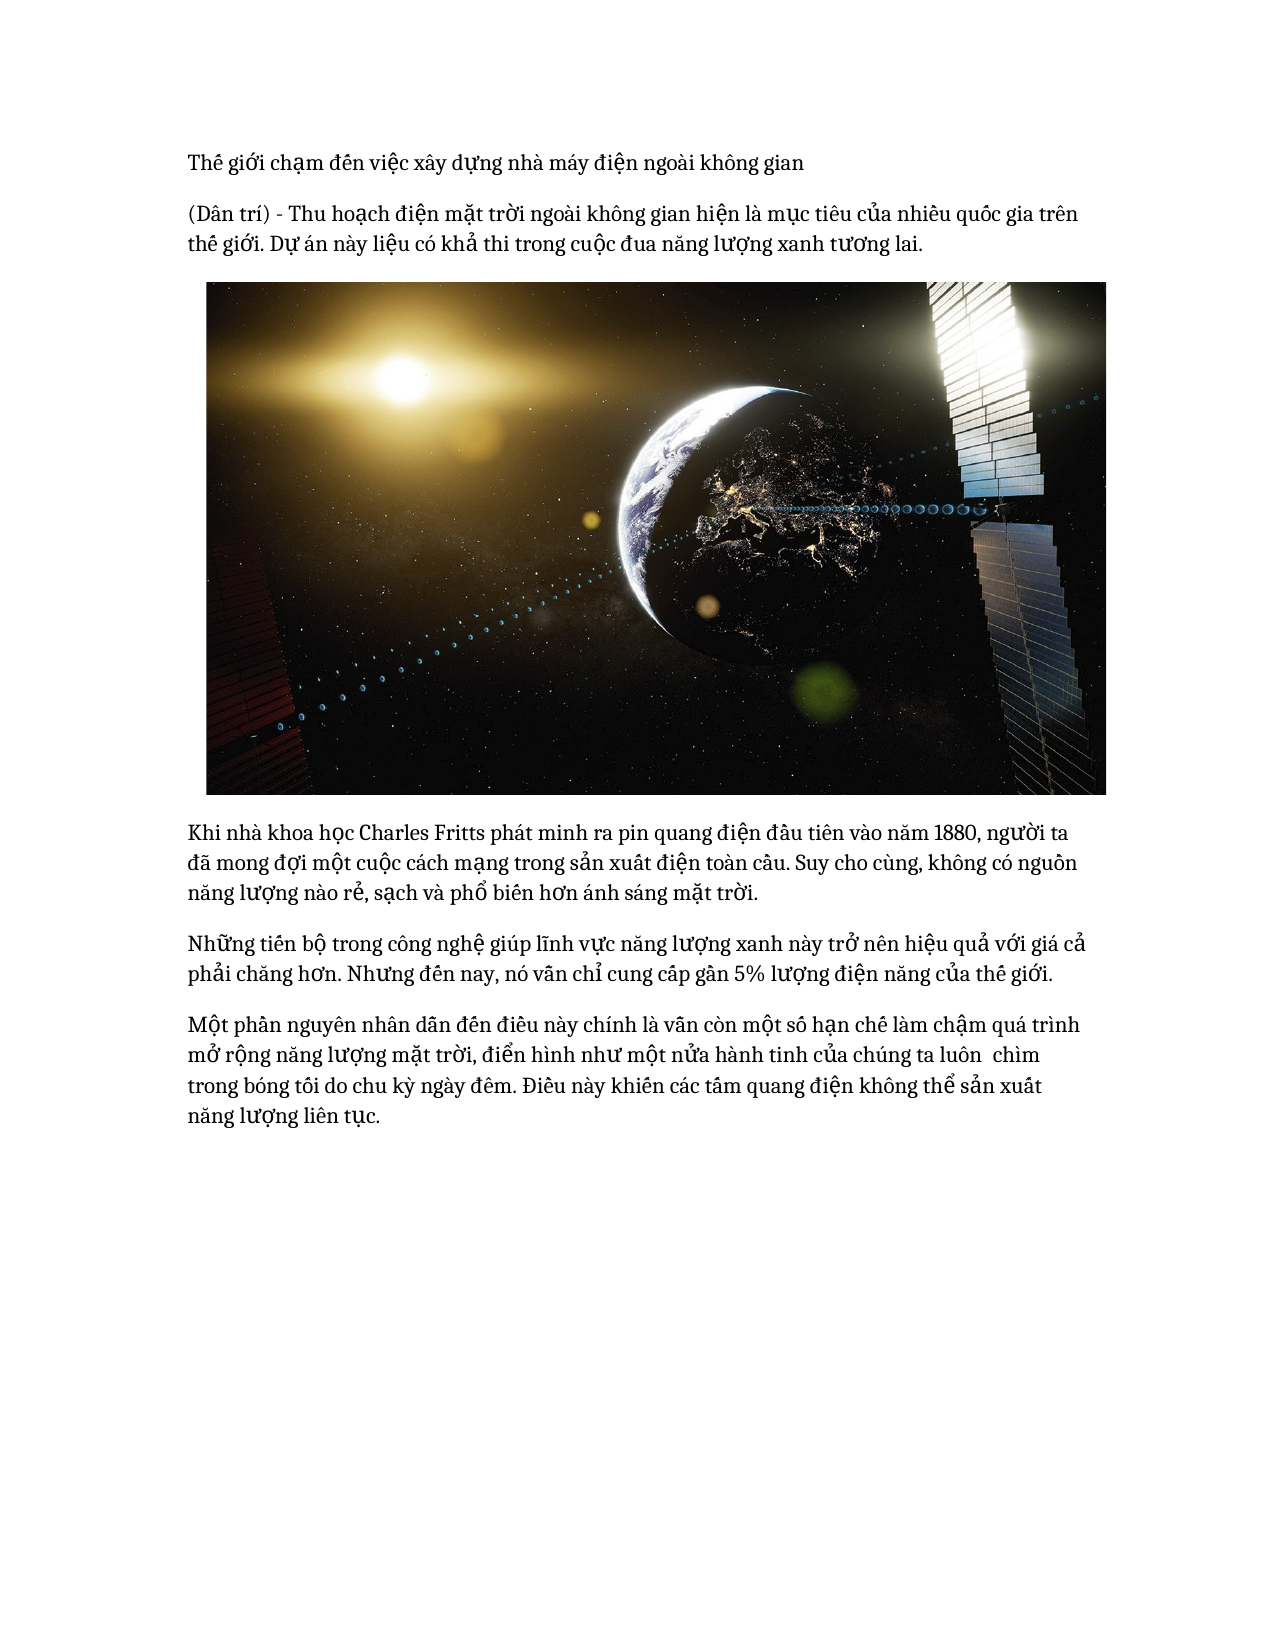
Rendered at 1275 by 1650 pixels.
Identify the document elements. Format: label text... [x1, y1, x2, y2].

text Khi nhà khoa học Charles Fritts phát minh ra pin quang điện đầu tiên vào năm 1880, người ta đã mong đợi một cuộc cách mạng trong sản xuất điện toàn cầu. Suy cho cùng, không có nguồn năng lượng nào rẻ, sạch và phổ biến hơn ánh sáng mặt trời. [187, 819, 1087, 906]
text Thế giới chạm đến việc xây dựng nhà máy điện ngoài không gian [187, 150, 1087, 176]
picture [206, 282, 1107, 795]
text Một phần nguyên nhân dẫn đến điều này chính là vẫn còn một số hạn chế làm chậm quá trình mở rộng năng lượng mặt trời, điển hình như một nửa hành tinh của chúng ta luôn chìm trong bóng tối do chu kỳ ngày đêm. Điều này khiến các tấm quang điện không thể sản xuất năng lượng liên tục. [187, 1012, 1087, 1129]
text Những tiến bộ trong công nghệ giúp lĩnh vực năng lượng xanh này trở nên hiệu quả với giá cả phải chăng hơn. Nhưng đến nay, nó vẫn chỉ cung cấp gần 5% lượng điện năng của thế giới. [187, 931, 1087, 987]
text (Dân trí) - Thu hoạch điện mặt trời ngoài không gian hiện là mục tiêu của nhiều quốc gia trên thế giới. Dự án này liệu có khả thi trong cuộc đua năng lượng xanh tương lai. [187, 201, 1087, 258]
